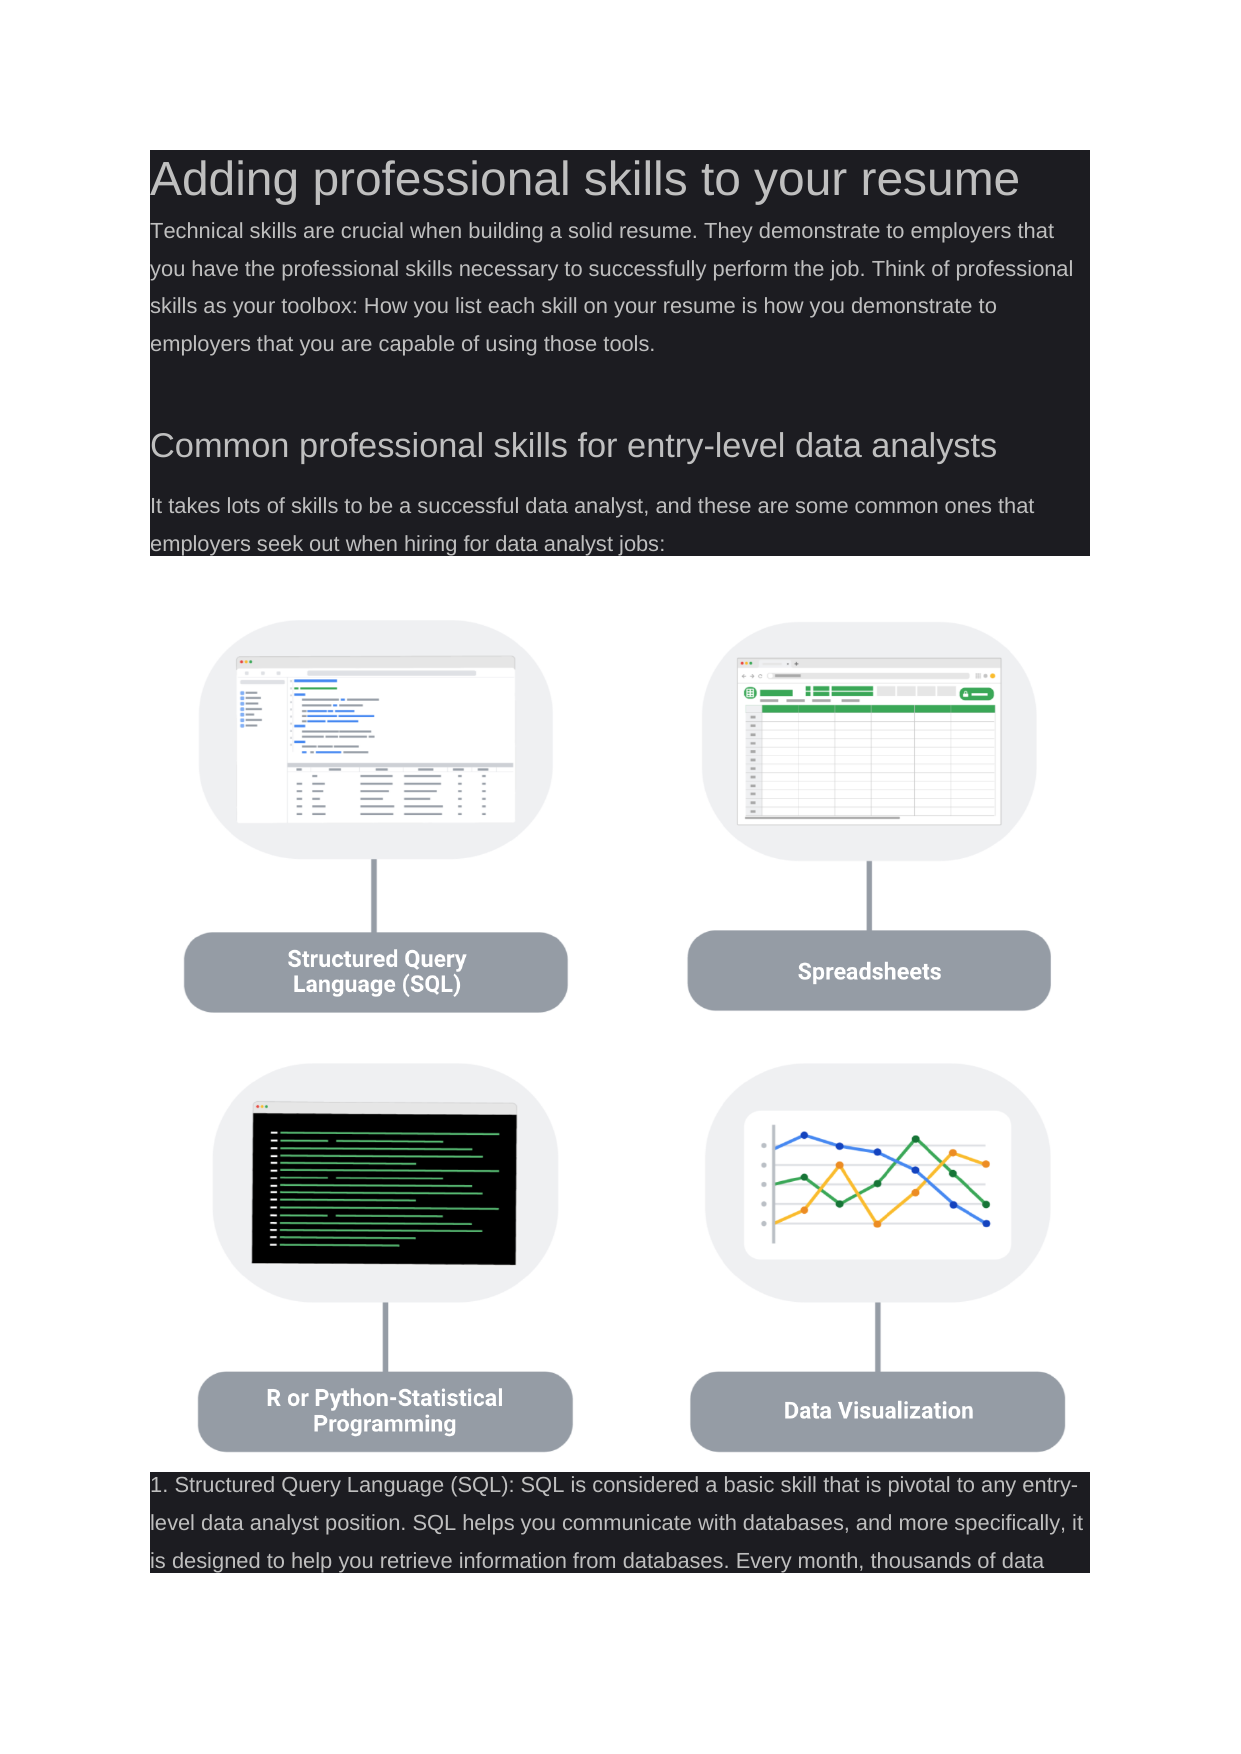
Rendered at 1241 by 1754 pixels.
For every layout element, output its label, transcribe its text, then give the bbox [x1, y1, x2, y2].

text Technical skills are crucial when building a solid resume. They demonstrate to employers that you have the professional skills necessary to successfully perform the job. Think of professional skills as your toolbox: How you list each skill on your resume is how you demonstrate to employers that you are capable of using those tools. [150, 218, 1090, 356]
subtitle Common professional skills for entry-level data analysts [150, 425, 1090, 465]
picture [150, 599, 1091, 1469]
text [150, 1472, 1090, 1573]
text It takes lots of skills to be a successful data analyst, and these are some common ones that employers seek out when hiring for data analyst jobs: [150, 493, 1090, 556]
subtitle Adding professional skills to your resume [150, 150, 1090, 205]
